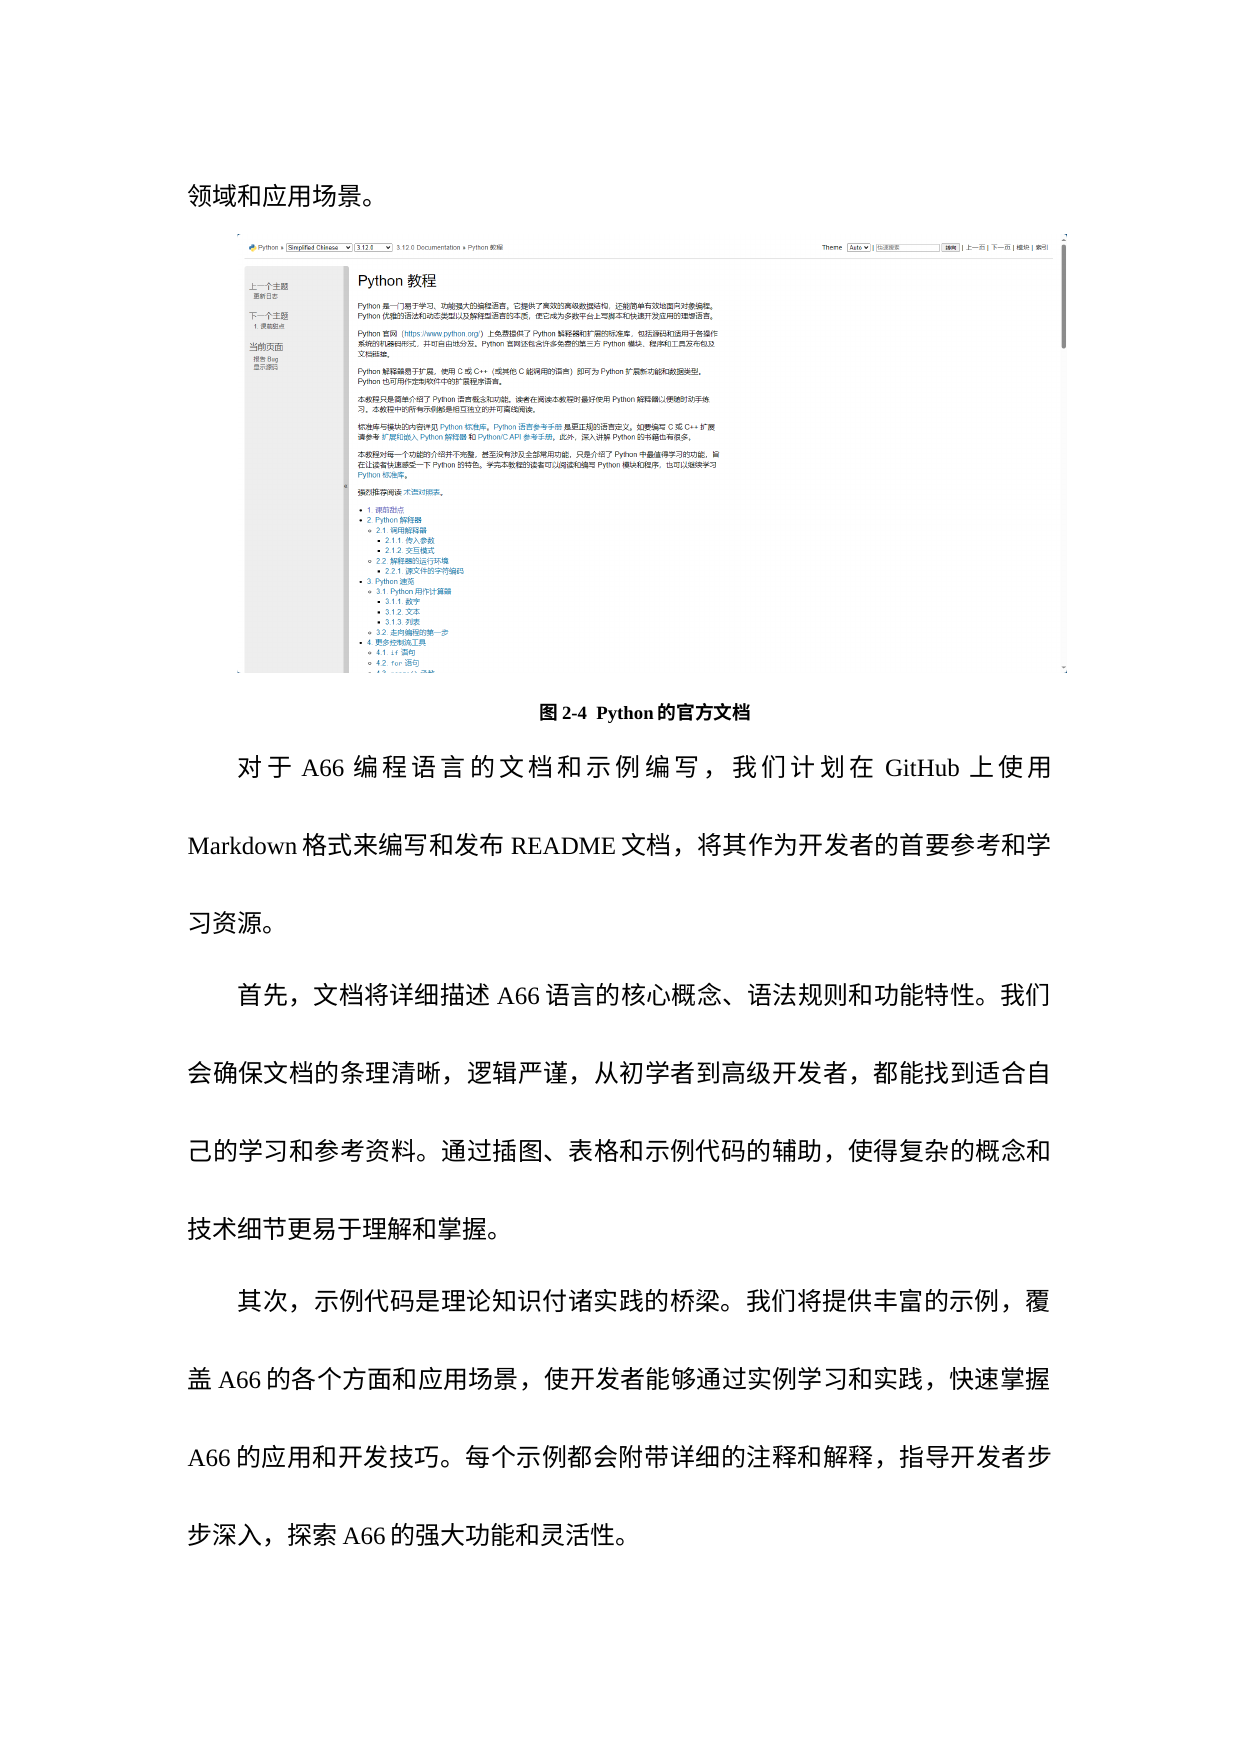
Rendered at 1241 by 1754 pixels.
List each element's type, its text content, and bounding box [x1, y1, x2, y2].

text 图2-4 Python的官方文档 [187, 695, 1053, 728]
picture [237, 234, 1067, 673]
text 首先，文档将详细描述A66语言的核心概念、语法规则和功能特性。我们会确保文档的条理清晰，逻辑严谨，从初学者到高级开发者，都能找到适合自己的学习和参考资料。通过插图、表格和示例代码的辅助，使得复杂的概念和技术细节更易于理解和掌握。 [187, 961, 1053, 1260]
text 其次，示例代码是理论知识付诸实践的桥梁。我们将提供丰富的示例，覆盖A66的各个方面和应用场景，使开发者能够通过实例学习和实践，快速掌握A66的应用和开发技巧。每个示例都会附带详细的注释和解释，指导开发者步步深入，探索A66的强大功能和灵活性。 [187, 1267, 1053, 1566]
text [187, 162, 1053, 227]
text 对于A66编程语言的文档和示例编写，我们计划在GitHub上使用Markdown格式来编写和发布README文档，将其作为开发者的首要参考和学习资源。 [187, 733, 1053, 954]
